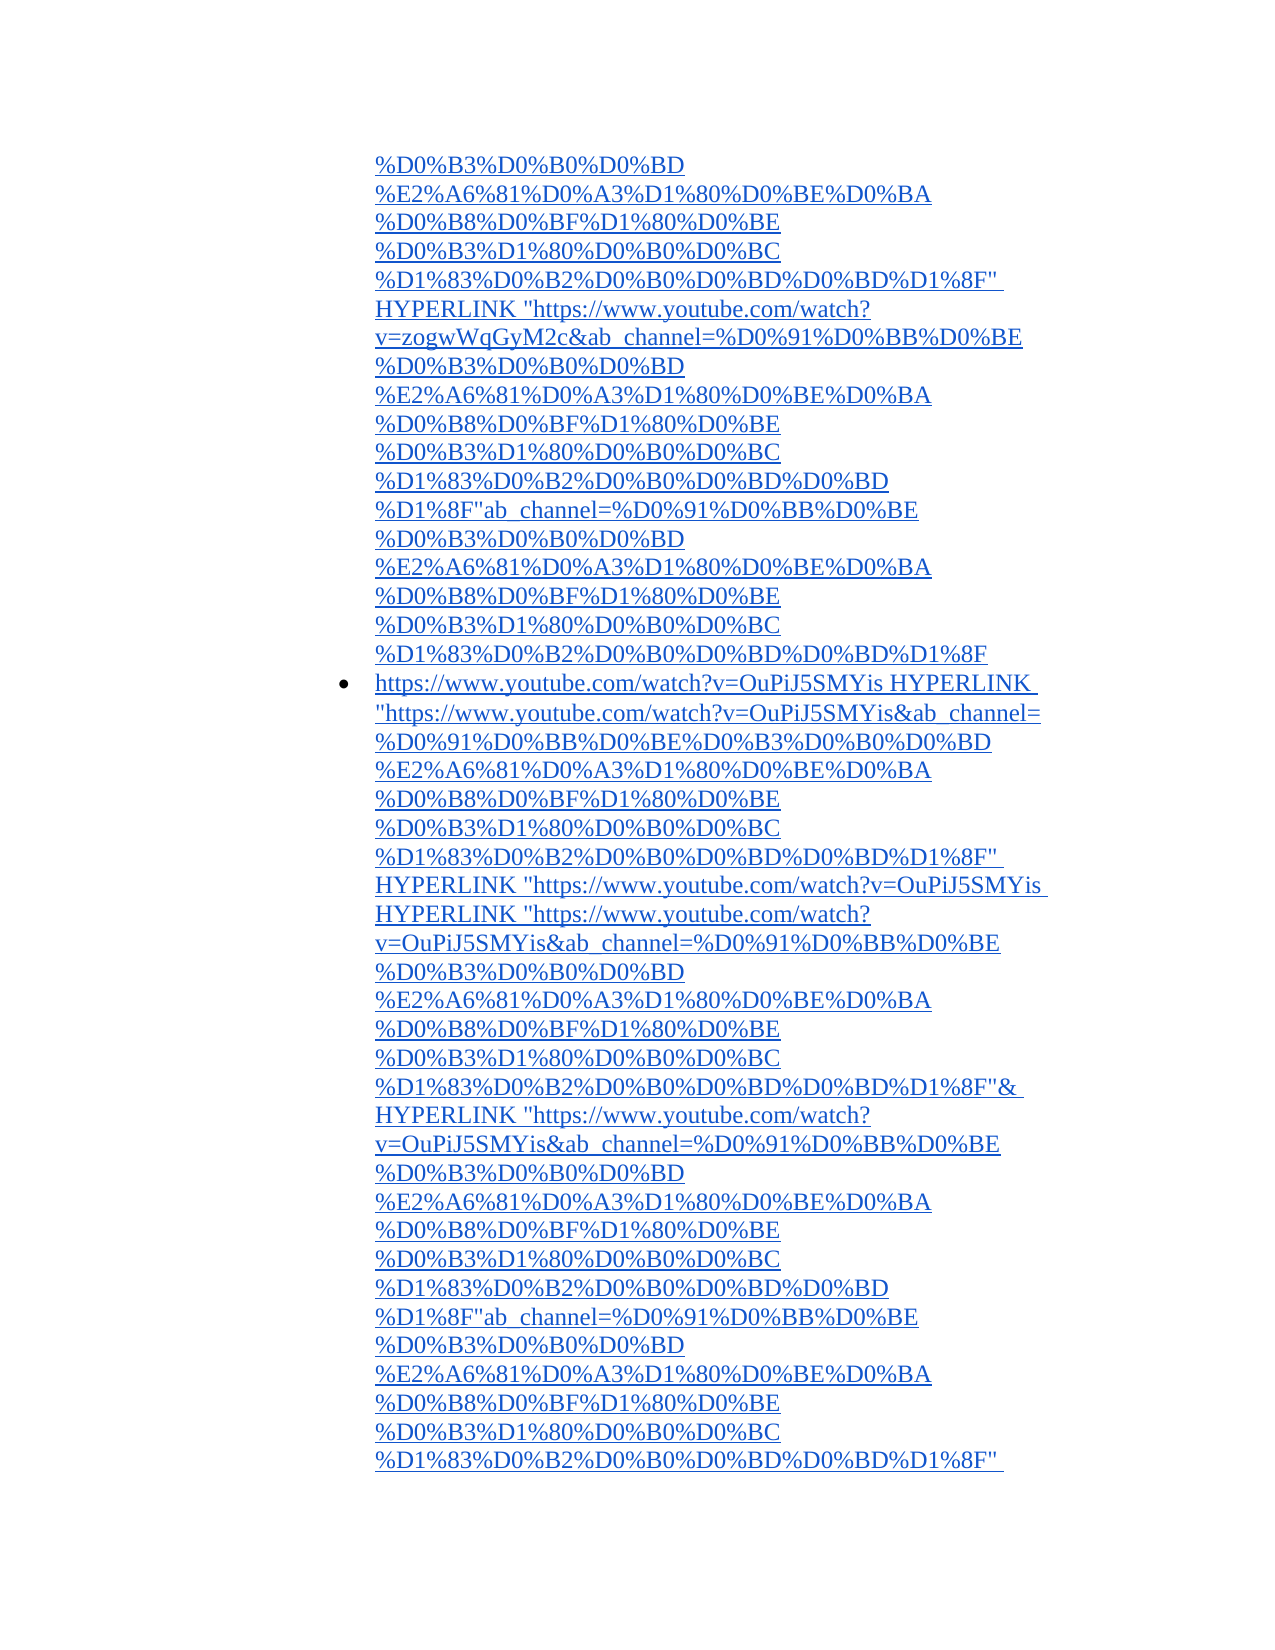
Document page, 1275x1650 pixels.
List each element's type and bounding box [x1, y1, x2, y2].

list [337, 667, 1125, 1474]
list [337, 150, 1125, 667]
